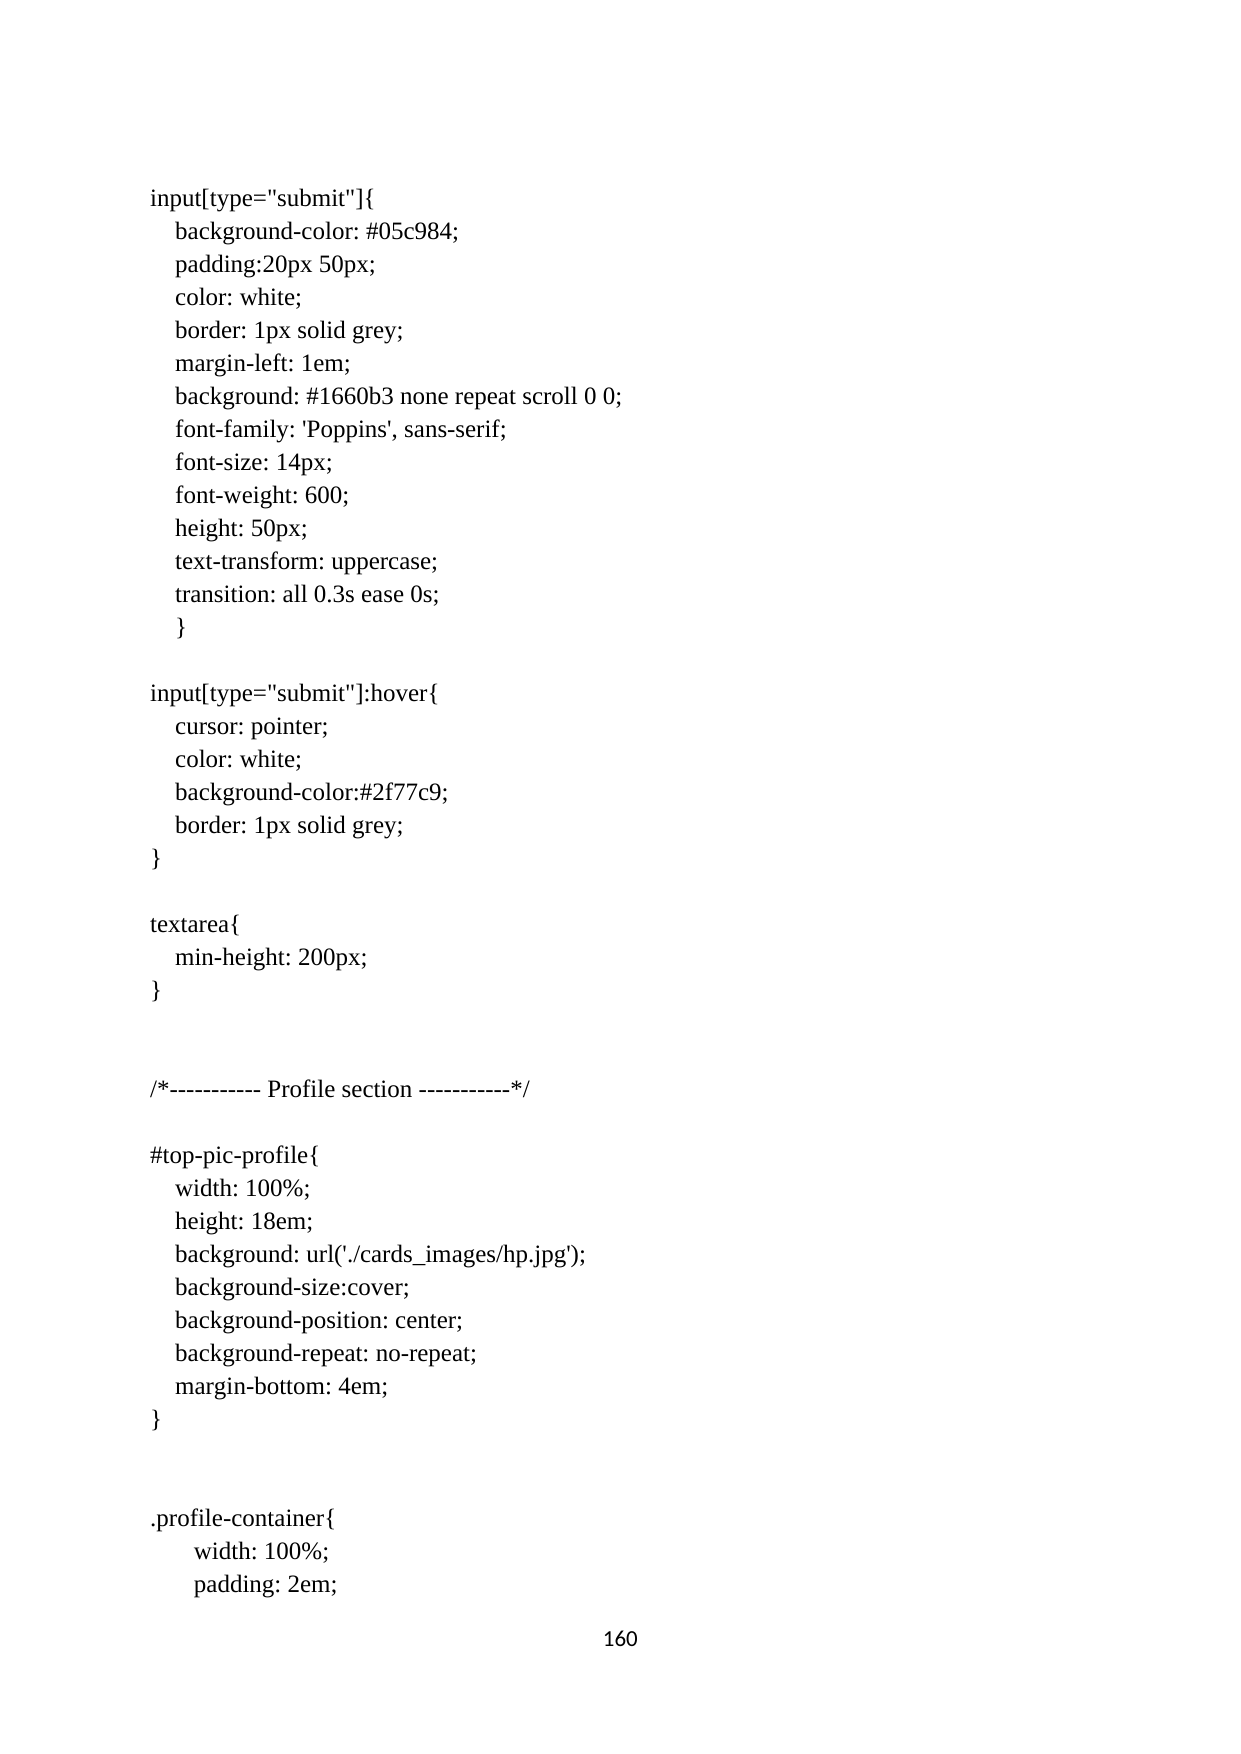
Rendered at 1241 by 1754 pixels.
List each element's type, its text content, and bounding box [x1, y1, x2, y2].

text padding:20px 50px; [150, 249, 1090, 278]
text width: 100%; [150, 1536, 1090, 1565]
text } [150, 843, 1090, 872]
text height: 18em; [150, 1206, 1090, 1234]
text cursor: pointer; [150, 711, 1090, 740]
text background-color:#2f77c9; [150, 777, 1090, 806]
text #top-pic-profile{ [150, 1140, 1090, 1168]
text padding: 2em; [150, 1569, 1090, 1598]
text background: #1660b3 none repeat scroll 0 0; [150, 381, 1090, 410]
text input[type="submit"]{ [150, 183, 1090, 212]
text margin-bottom: 4em; [150, 1371, 1090, 1400]
text color: white; [150, 744, 1090, 773]
text width: 100%; [150, 1173, 1090, 1202]
text background-color: #05c984; [150, 216, 1090, 245]
text } [150, 612, 1090, 641]
text transition: all 0.3s ease 0s; [150, 579, 1090, 608]
text text-transform: uppercase; [150, 546, 1090, 575]
text } [150, 975, 1090, 1003]
text background-position: center; [150, 1305, 1090, 1334]
text textarea{ [150, 909, 1090, 937]
text .profile-container{ [150, 1503, 1090, 1532]
text height: 50px; [150, 513, 1090, 542]
text border: 1px solid grey; [150, 315, 1090, 344]
text font-family: 'Poppins', sans-serif; [150, 414, 1090, 443]
text min-height: 200px; [150, 942, 1090, 970]
text font-weight: 600; [150, 480, 1090, 509]
text /*----------- Profile section -----------*/ [150, 1074, 1090, 1102]
text margin-left: 1em; [150, 348, 1090, 377]
text border: 1px solid grey; [150, 810, 1090, 839]
text input[type="submit"]:hover{ [150, 678, 1090, 707]
text background-repeat: no-repeat; [150, 1338, 1090, 1367]
text background-size:cover; [150, 1272, 1090, 1301]
text } [150, 1404, 1090, 1433]
text color: white; [150, 282, 1090, 311]
text font-size: 14px; [150, 447, 1090, 476]
text background: url('./cards_images/hp.jpg'); [150, 1239, 1090, 1268]
